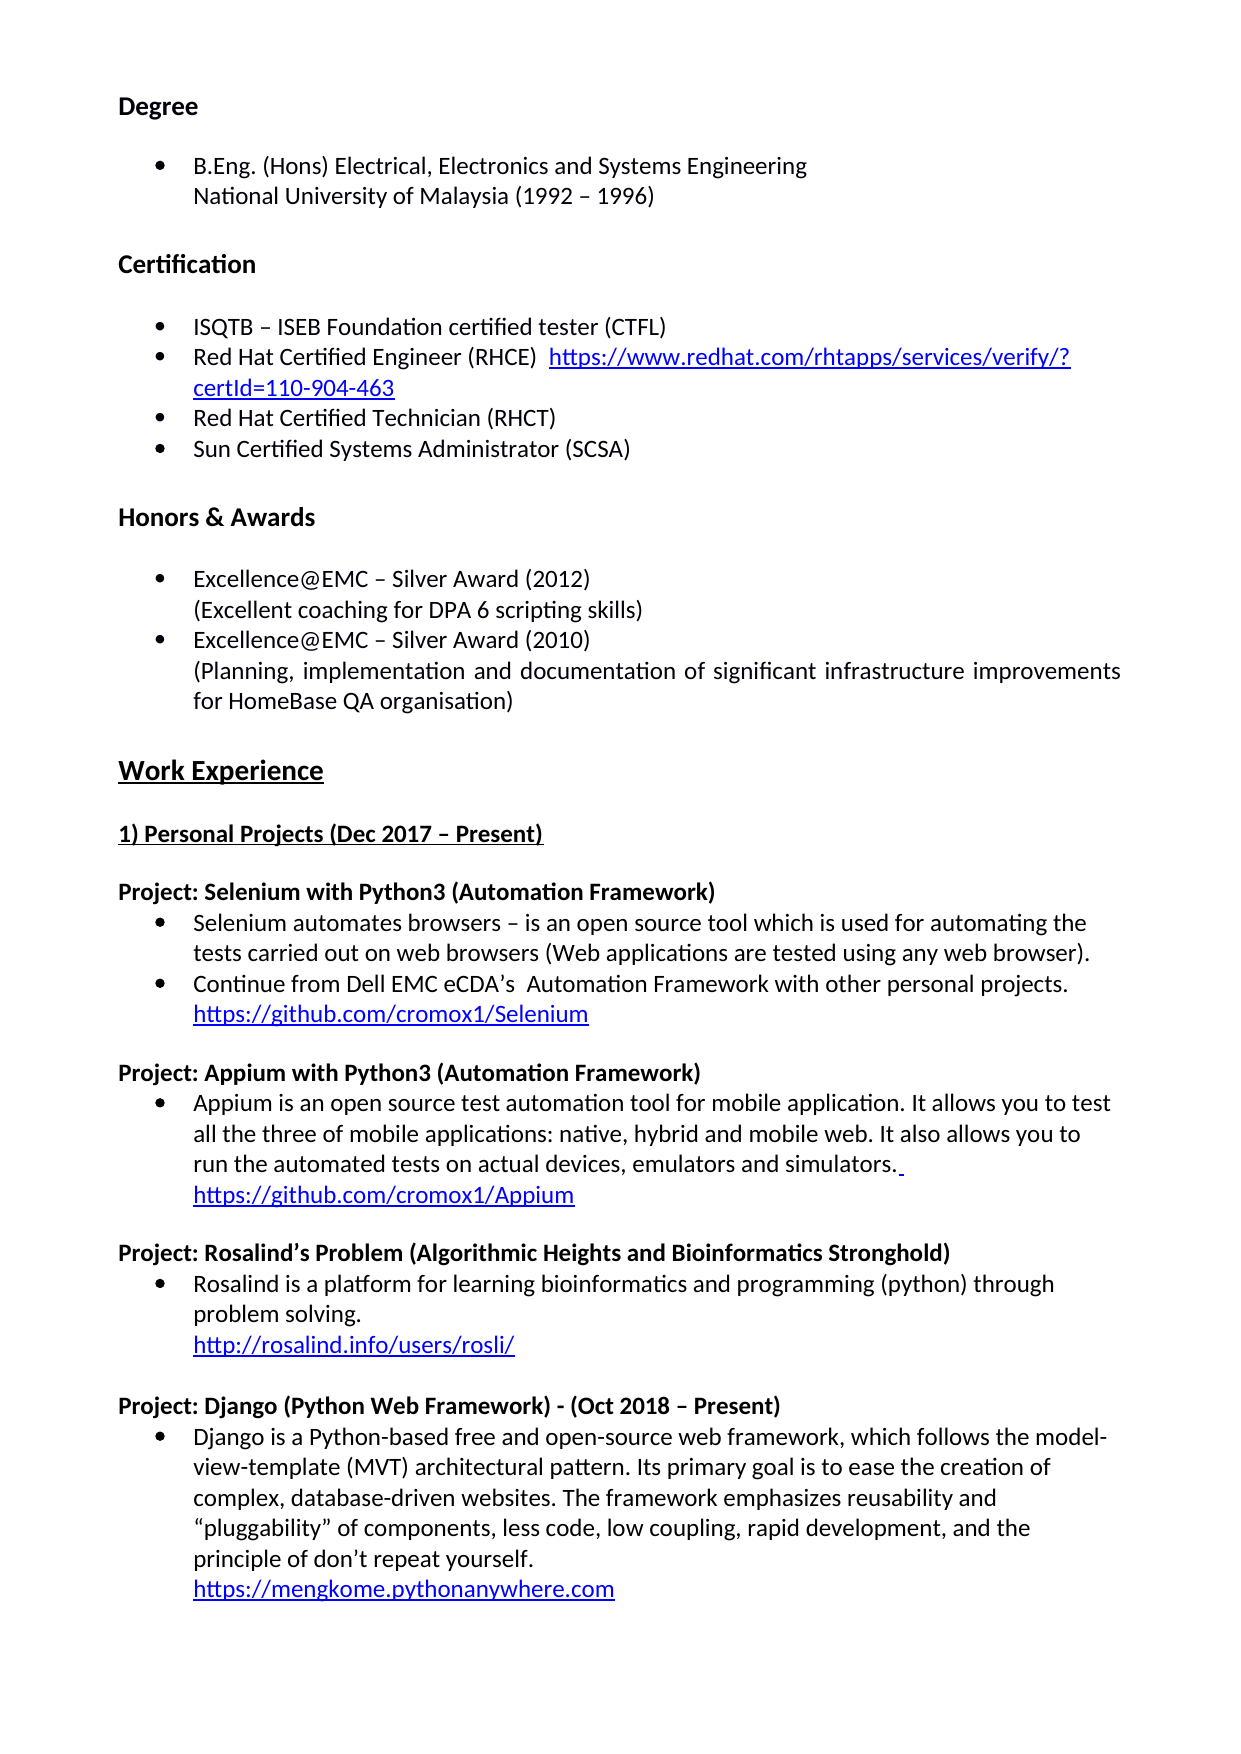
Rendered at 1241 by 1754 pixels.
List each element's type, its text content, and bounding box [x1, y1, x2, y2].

list Rosalind is a platform for learning bioinformatics and programming (python) through problem solving. [156, 1268, 1122, 1329]
list Excellence@EMC – Silver Award (2010) [156, 624, 1122, 655]
text Project: Selenium with Python3 (Automation Framework) [118, 876, 1122, 907]
list B.Eng. (Hons) Electrical, Electronics and Systems Engineering [156, 150, 1122, 180]
list Selenium automates browsers – is an open source tool which is used for automating the tests carried out on web browsers (Web applications are tested using any web browser). [156, 907, 1122, 968]
text National University of Malaysia (1992 – 1996) [193, 180, 1122, 243]
list Django is a Python-based free and open-source web framework, which follows the model-view-template (MVT) architectural pattern. Its primary goal is to ease the creation of complex, database-driven websites. The framework emphasizes reusability and “pluggability” of components, less code, low coupling, rapid development, and the principle of don’t repeat yourself. [156, 1421, 1122, 1573]
text Degree [118, 89, 1122, 122]
text Honors & Awards [118, 500, 1122, 533]
list Red Hat Certified Engineer (RHCE) https://www.redhat.com/rhtapps/services/verify/?certId=110-904-463 [156, 341, 1122, 402]
text (Planning, implementation and documentation of significant infrastructure improvements for HomeBase QA organisation) [193, 655, 1122, 716]
text Project: Appium with Python3 (Automation Framework) [118, 1057, 1122, 1087]
list Red Hat Certified Technician (RHCT) [156, 402, 1122, 433]
text https://mengkome.pythonanywhere.com [193, 1573, 1122, 1604]
list Continue from Dell EMC eCDA’s Automation Framework with other personal projects. [156, 968, 1122, 998]
list Excellence@EMC – Silver Award (2012) [156, 563, 1122, 594]
list ISQTB – ISEB Foundation certified tester (CTFL) [156, 311, 1122, 341]
text (Excellent coaching for DPA 6 scripting skills) [193, 594, 1122, 624]
text Project: Django (Python Web Framework) - (Oct 2018 – Present) [118, 1390, 1122, 1421]
text Work Experience [118, 752, 1122, 818]
list Appium is an open source test automation tool for mobile application. It allows you to test all the three of mobile applications: native, hybrid and mobile web. It also allows you to run the automated tests on actual devices, emulators and simulators. https://github.com/cromox1/Appium [156, 1087, 1122, 1209]
list Sun Certified Systems Administrator (SCSA) [156, 433, 1122, 496]
text Certification [118, 247, 1122, 280]
text https://github.com/cromox1/Selenium [193, 998, 1122, 1029]
text http://rosalind.info/users/rosli/ [193, 1329, 1122, 1359]
text Project: Rosalind’s Problem (Algorithmic Heights and Bioinformatics Stronghold) [118, 1237, 1122, 1268]
text 1) Personal Projects (Dec 2017 – Present) [118, 818, 1122, 848]
